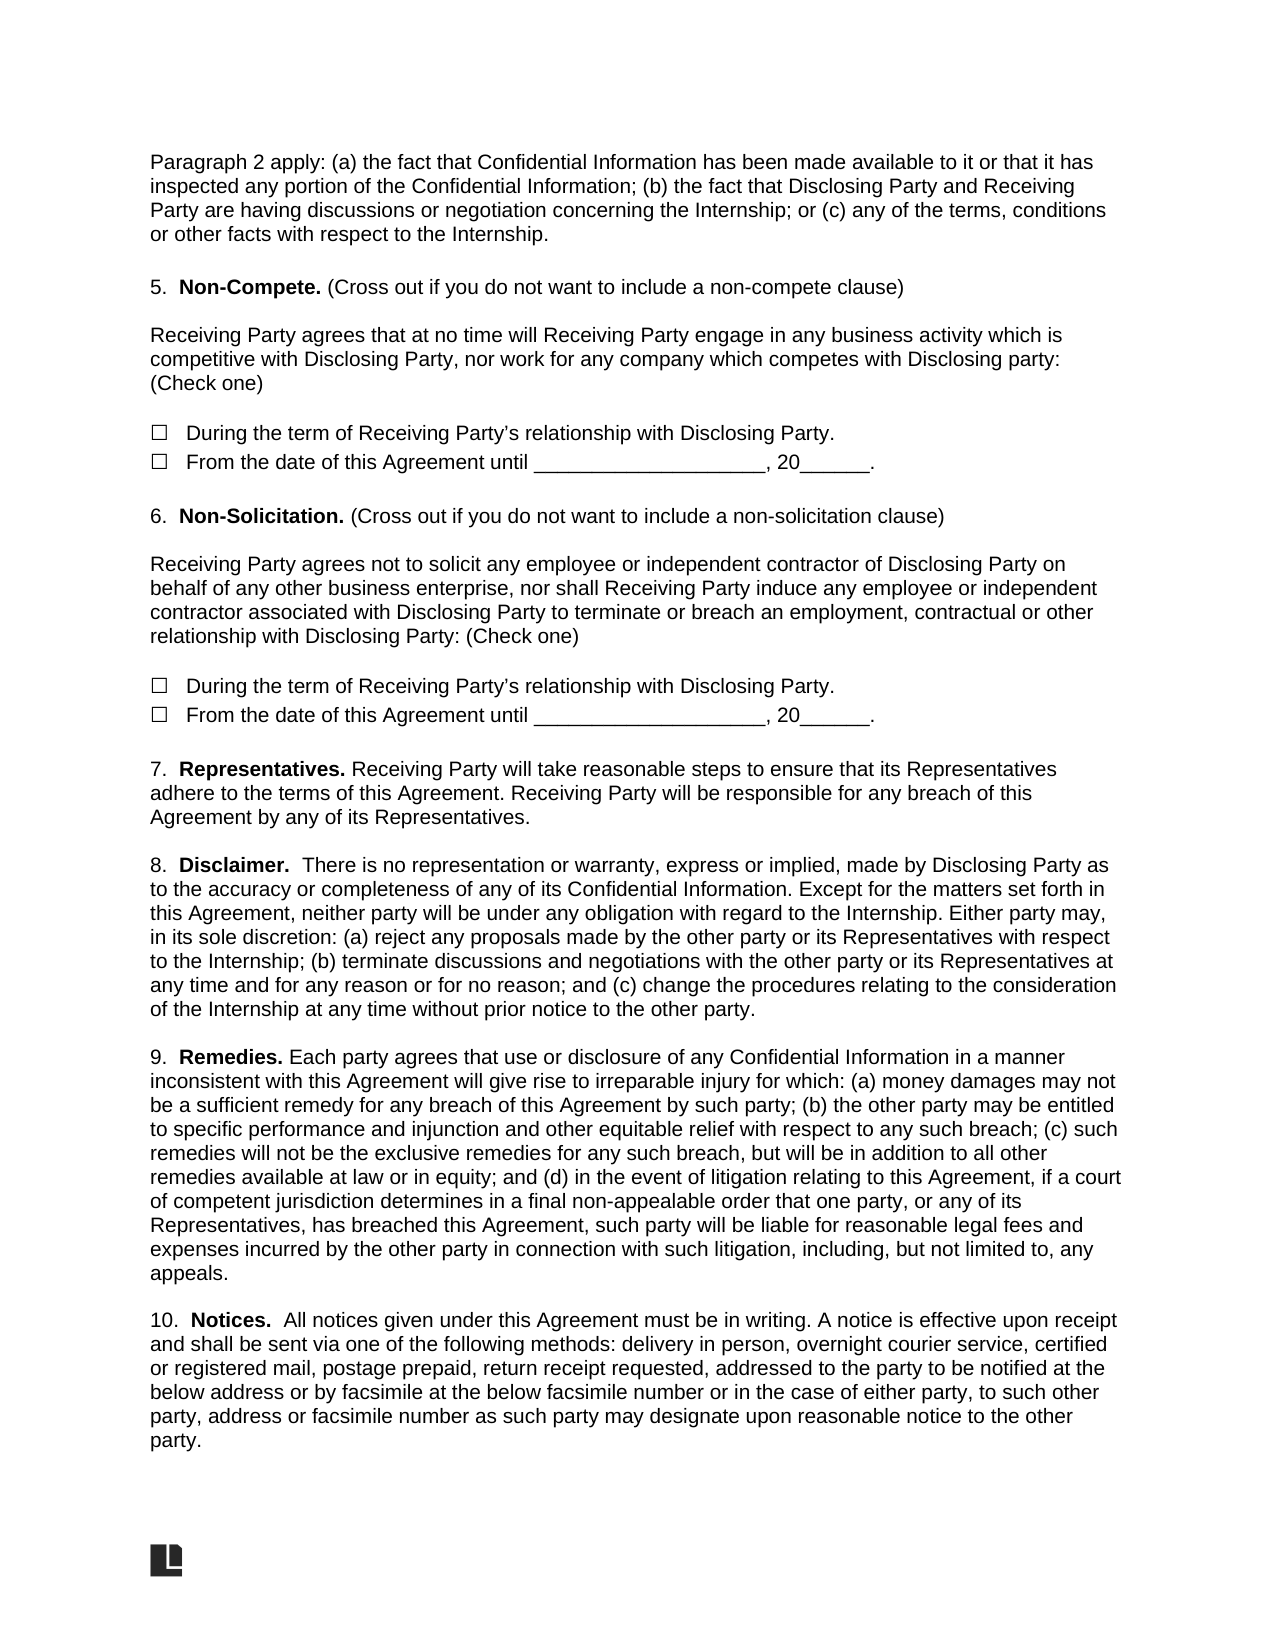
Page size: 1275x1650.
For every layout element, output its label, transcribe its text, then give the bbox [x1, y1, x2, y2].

text 10. Notices. All notices given under this Agreement must be in writing. A notice is effective upon receipt and shall be sent via one of the following methods: delivery in person, overnight courier service, certified or registered mail, postage prepaid, return receipt requested, addressed to the party to be notified at the below address or by facsimile at the below facsimile number or in the case of either party, to such other party, address or facsimile number as such party may designate upon reasonable notice to the other party. [150, 1308, 1125, 1452]
text ☐ During the term of Receiving Party’s relationship with Disclosing Party. [150, 672, 1125, 700]
text Receiving Party agrees that at no time will Receiving Party engage in any business activity which is competitive with Disclosing Party, nor work for any company which competes with Disclosing party: (Check one) [150, 322, 1125, 394]
text ☐ From the date of this Agreement until ____________________, 20______. [150, 700, 1125, 728]
text 7. Representatives. Receiving Party will take reasonable steps to ensure that its Representatives adhere to the terms of this Agreement. Receiving Party will be responsible for any breach of this Agreement by any of its Representatives. [150, 757, 1125, 829]
text 5. Non-Compete. (Cross out if you do not want to include a non-compete clause) [150, 274, 1125, 298]
text Receiving Party agrees not to solicit any employee or independent contractor of Disclosing Party on behalf of any other business enterprise, nor shall Receiving Party induce any employee or independent contractor associated with Disclosing Party to terminate or breach an employment, contractual or other relationship with Disclosing Party: (Check one) [150, 552, 1125, 648]
text ☐ During the term of Receiving Party’s relationship with Disclosing Party. [150, 418, 1125, 447]
text 8. Disclaimer. There is no representation or warranty, express or implied, made by Disclosing Party as to the accuracy or completeness of any of its Confidential Information. Except for the matters set forth in this Agreement, neither party will be under any obligation with regard to the Internship. Either party may, in its sole discretion: (a) reject any proposals made by the other party or its Representatives with respect to the Internship; (b) terminate discussions and negotiations with the other party or its Representatives at any time and for any reason or for no reason; and (c) change the procedures relating to the consideration of the Internship at any time without prior notice to the other party. [150, 853, 1125, 1021]
text 9. Remedies. Each party agrees that use or disclosure of any Confidential Information in a manner inconsistent with this Agreement will give rise to irreparable injury for which: (a) money damages may not be a sufficient remedy for any breach of this Agreement by such party; (b) the other party may be entitled to specific performance and injunction and other equitable relief with respect to any such breach; (c) such remedies will not be the exclusive remedies for any such breach, but will be in addition to all other remedies available at law or in equity; and (d) in the event of litigation relating to this Agreement, if a court of competent jurisdiction determines in a final non-appealable order that one party, or any of its Representatives, has breached this Agreement, such party will be liable for reasonable legal fees and expenses incurred by the other party in connection with such litigation, including, but not limited to, any appeals. [150, 1045, 1125, 1284]
text 6. Non-Solicitation. (Cross out if you do not want to include a non-solicitation clause) [150, 504, 1125, 528]
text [150, 150, 1125, 246]
picture [150, 1544, 183, 1577]
text ☐ From the date of this Agreement until ____________________, 20______. [150, 447, 1125, 475]
